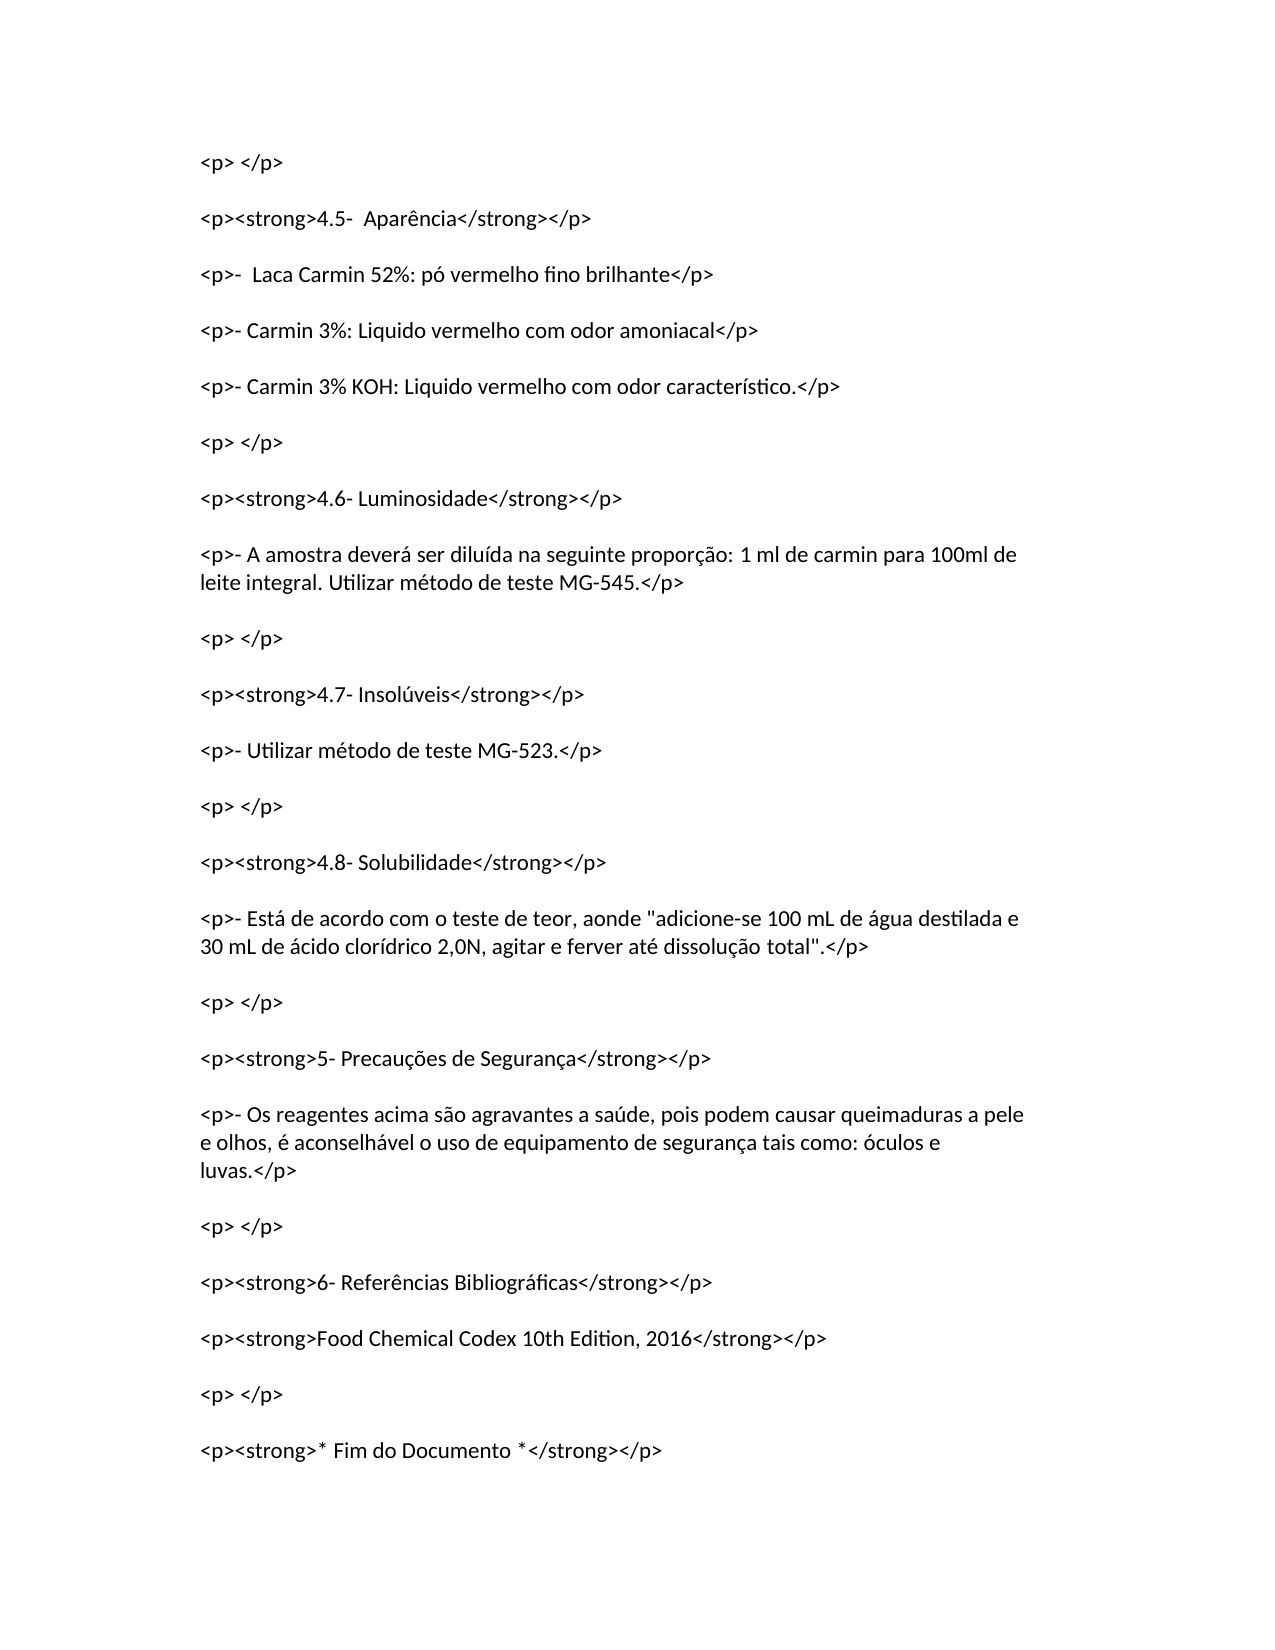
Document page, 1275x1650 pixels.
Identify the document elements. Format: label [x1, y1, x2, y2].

table_header [177, 148, 1062, 1493]
